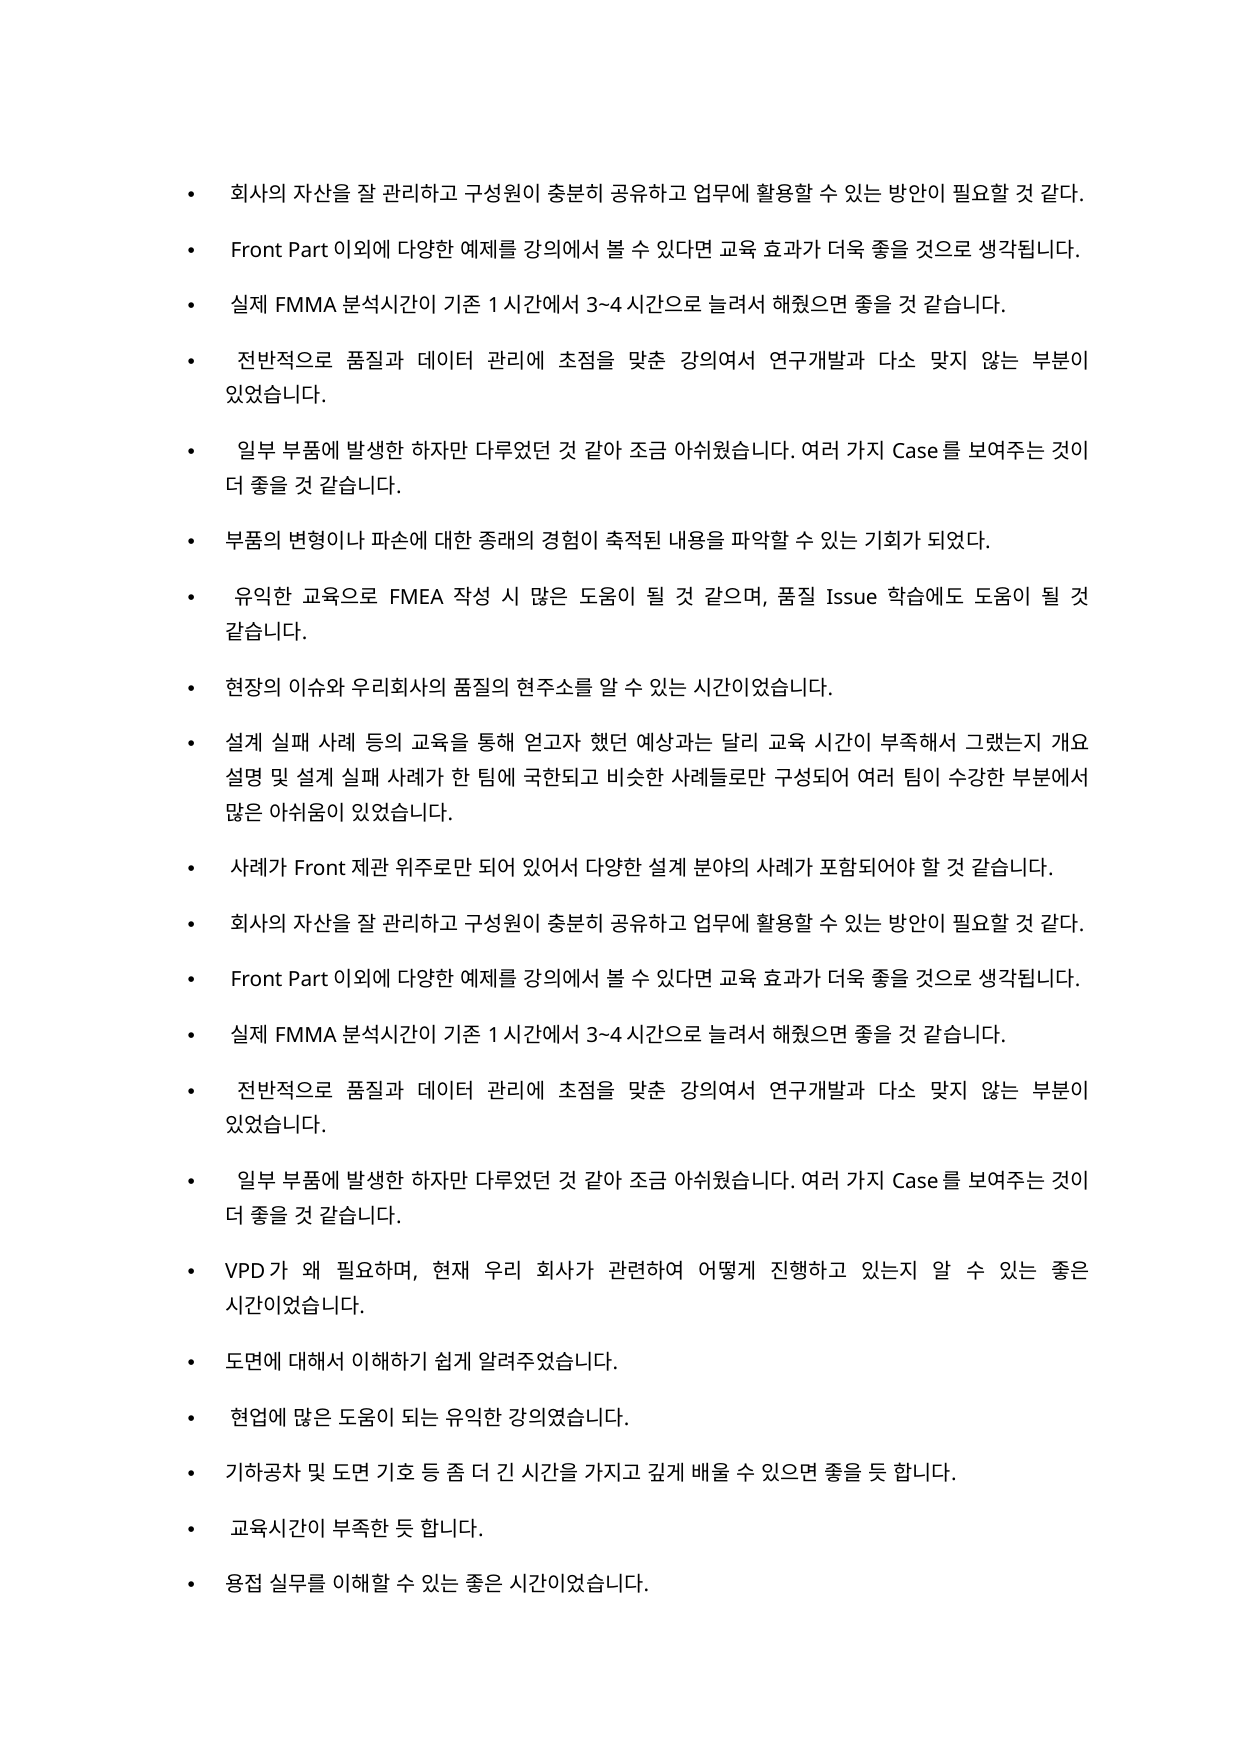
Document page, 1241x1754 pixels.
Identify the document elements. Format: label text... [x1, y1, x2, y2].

list 교육시간이 부족한 듯 합니다. [187, 1512, 1090, 1542]
list 회사의 자산을 잘 관리하고 구성원이 충분히 공유하고 업무에 활용할 수 있는 방안이 필요할 것 같다. [187, 907, 1090, 937]
list VPD가 왜 필요하며, 현재 우리 회사가 관련하여 어떻게 진행하고 있는지 알 수 있는 좋은 시간이었습니다. [187, 1255, 1090, 1320]
list 용접 실무를 이해할 수 있는 좋은 시간이었습니다. [187, 1568, 1090, 1598]
list 실제 FMMA 분석시간이 기존 1시간에서 3~4시간으로 늘려서 해줬으면 좋을 것 같습니다. [187, 1018, 1090, 1049]
list 기하공차 및 도면 기호 등 좀 더 긴 시간을 가지고 깊게 배울 수 있으면 좋을 듯 합니다. [187, 1456, 1090, 1487]
list 사례가 Front 제관 위주로만 되어 있어서 다양한 설계 분야의 사례가 포함되어야 할 것 같습니다. [187, 851, 1090, 882]
list 전반적으로 품질과 데이터 관리에 초점을 맞춘 강의여서 연구개발과 다소 맞지 않는 부분이 있었습니다. [187, 1074, 1090, 1139]
list 부품의 변형이나 파손에 대한 종래의 경험이 축적된 내용을 파악할 수 있는 기회가 되었다. [187, 525, 1090, 555]
list 현장의 이슈와 우리회사의 품질의 현주소를 알 수 있는 시간이었습니다. [187, 671, 1090, 701]
list 실제 FMMA 분석시간이 기존 1시간에서 3~4시간으로 늘려서 해줬으면 좋을 것 같습니다. [187, 288, 1090, 319]
list 도면에 대해서 이해하기 쉽게 알려주었습니다. [187, 1345, 1090, 1375]
list Front Part 이외에 다양한 예제를 강의에서 볼 수 있다면 교육 효과가 더욱 좋을 것으로 생각됩니다. [187, 963, 1090, 993]
list 설계 실패 사례 등의 교육을 통해 얻고자 했던 예상과는 달리 교육 시간이 부족해서 그랬는지 개요 설명 및 설계 실패 사례가 한 팀에 국한되고 비슷한 사례들로만 구성되어 여러 팀이 수강한 부분에서 많은 아쉬움이 있었습니다. [187, 726, 1090, 826]
list 회사의 자산을 잘 관리하고 구성원이 충분히 공유하고 업무에 활용할 수 있는 방안이 필요할 것 같다. [187, 177, 1090, 207]
list 일부 부품에 발생한 하자만 다루었던 것 같아 조금 아쉬웠습니다. 여러 가지 Case를 보여주는 것이 더 좋을 것 같습니다. [187, 1164, 1090, 1229]
list 현업에 많은 도움이 되는 유익한 강의였습니다. [187, 1401, 1090, 1431]
list Front Part 이외에 다양한 예제를 강의에서 볼 수 있다면 교육 효과가 더욱 좋을 것으로 생각됩니다. [187, 233, 1090, 263]
list 일부 부품에 발생한 하자만 다루었던 것 같아 조금 아쉬웠습니다. 여러 가지 Case를 보여주는 것이 더 좋을 것 같습니다. [187, 434, 1090, 499]
list 유익한 교육으로 FMEA 작성 시 많은 도움이 될 것 같으며, 품질 Issue 학습에도 도움이 될 것 같습니다. [187, 580, 1090, 646]
list 전반적으로 품질과 데이터 관리에 초점을 맞춘 강의여서 연구개발과 다소 맞지 않는 부분이 있었습니다. [187, 344, 1090, 409]
